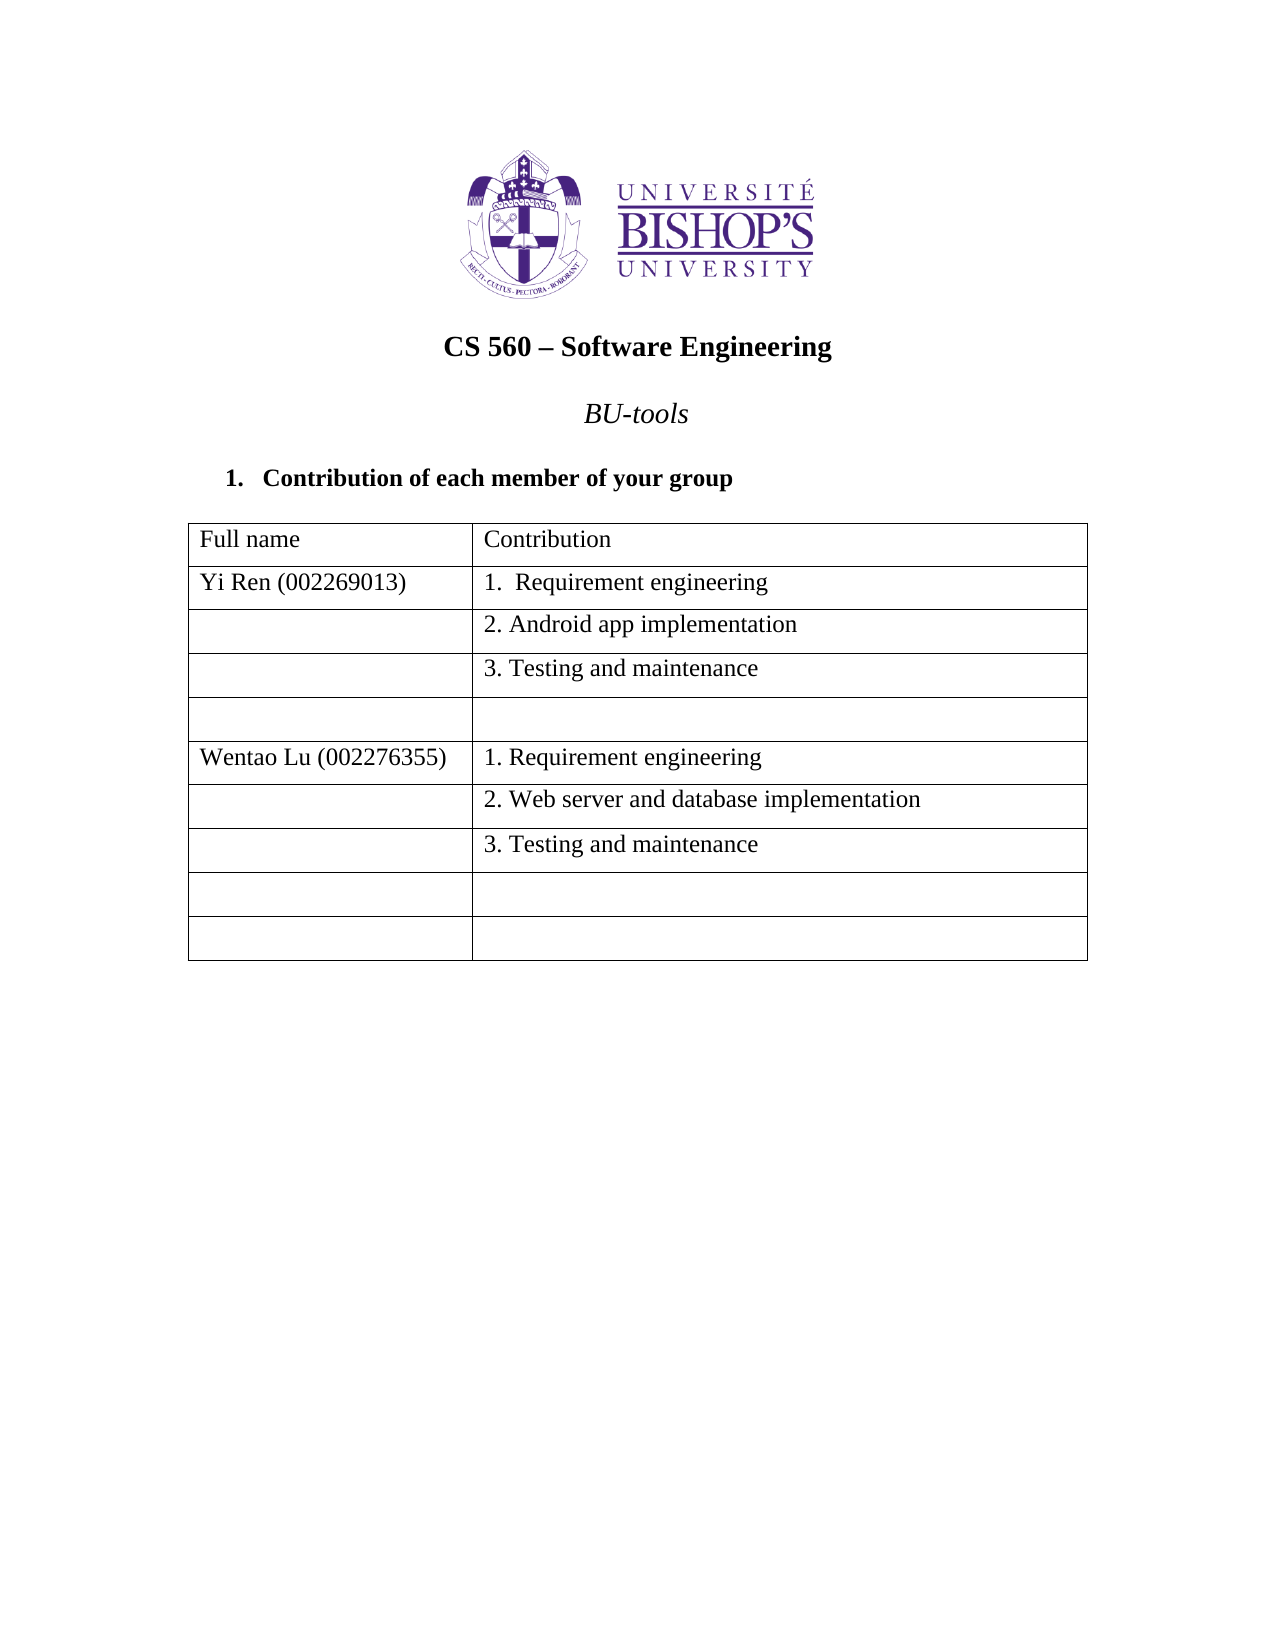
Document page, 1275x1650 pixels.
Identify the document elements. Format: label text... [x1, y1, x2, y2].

table_cell [473, 698, 1087, 741]
table_cell Testing and maintenance [473, 654, 1087, 697]
table_cell [189, 785, 472, 828]
table_cell [189, 917, 472, 960]
table_header Contribution [473, 524, 1087, 566]
table_cell [189, 610, 472, 652]
text CS 560 – Software Engineering [187, 329, 1087, 362]
picture [460, 150, 815, 299]
table_cell [473, 873, 1087, 916]
list Contribution of each member of your group [225, 463, 1087, 492]
table_cell Wentao Lu (002276355) [189, 742, 472, 783]
table_cell Yi Ren (002269013) [189, 567, 472, 608]
table_cell Web server and database implementation [473, 785, 1087, 828]
table_header Full name [189, 524, 472, 566]
table_cell [189, 654, 472, 697]
table_cell [189, 829, 472, 872]
text BU-tools [187, 396, 1087, 429]
table_cell [473, 917, 1087, 960]
table_cell Requirement engineering [473, 742, 1087, 783]
table_cell [189, 873, 472, 916]
table_cell Requirement engineering [473, 567, 1087, 608]
table_cell Android app implementation [473, 610, 1087, 652]
table_cell [189, 698, 472, 741]
table_cell Testing and maintenance [473, 829, 1087, 872]
